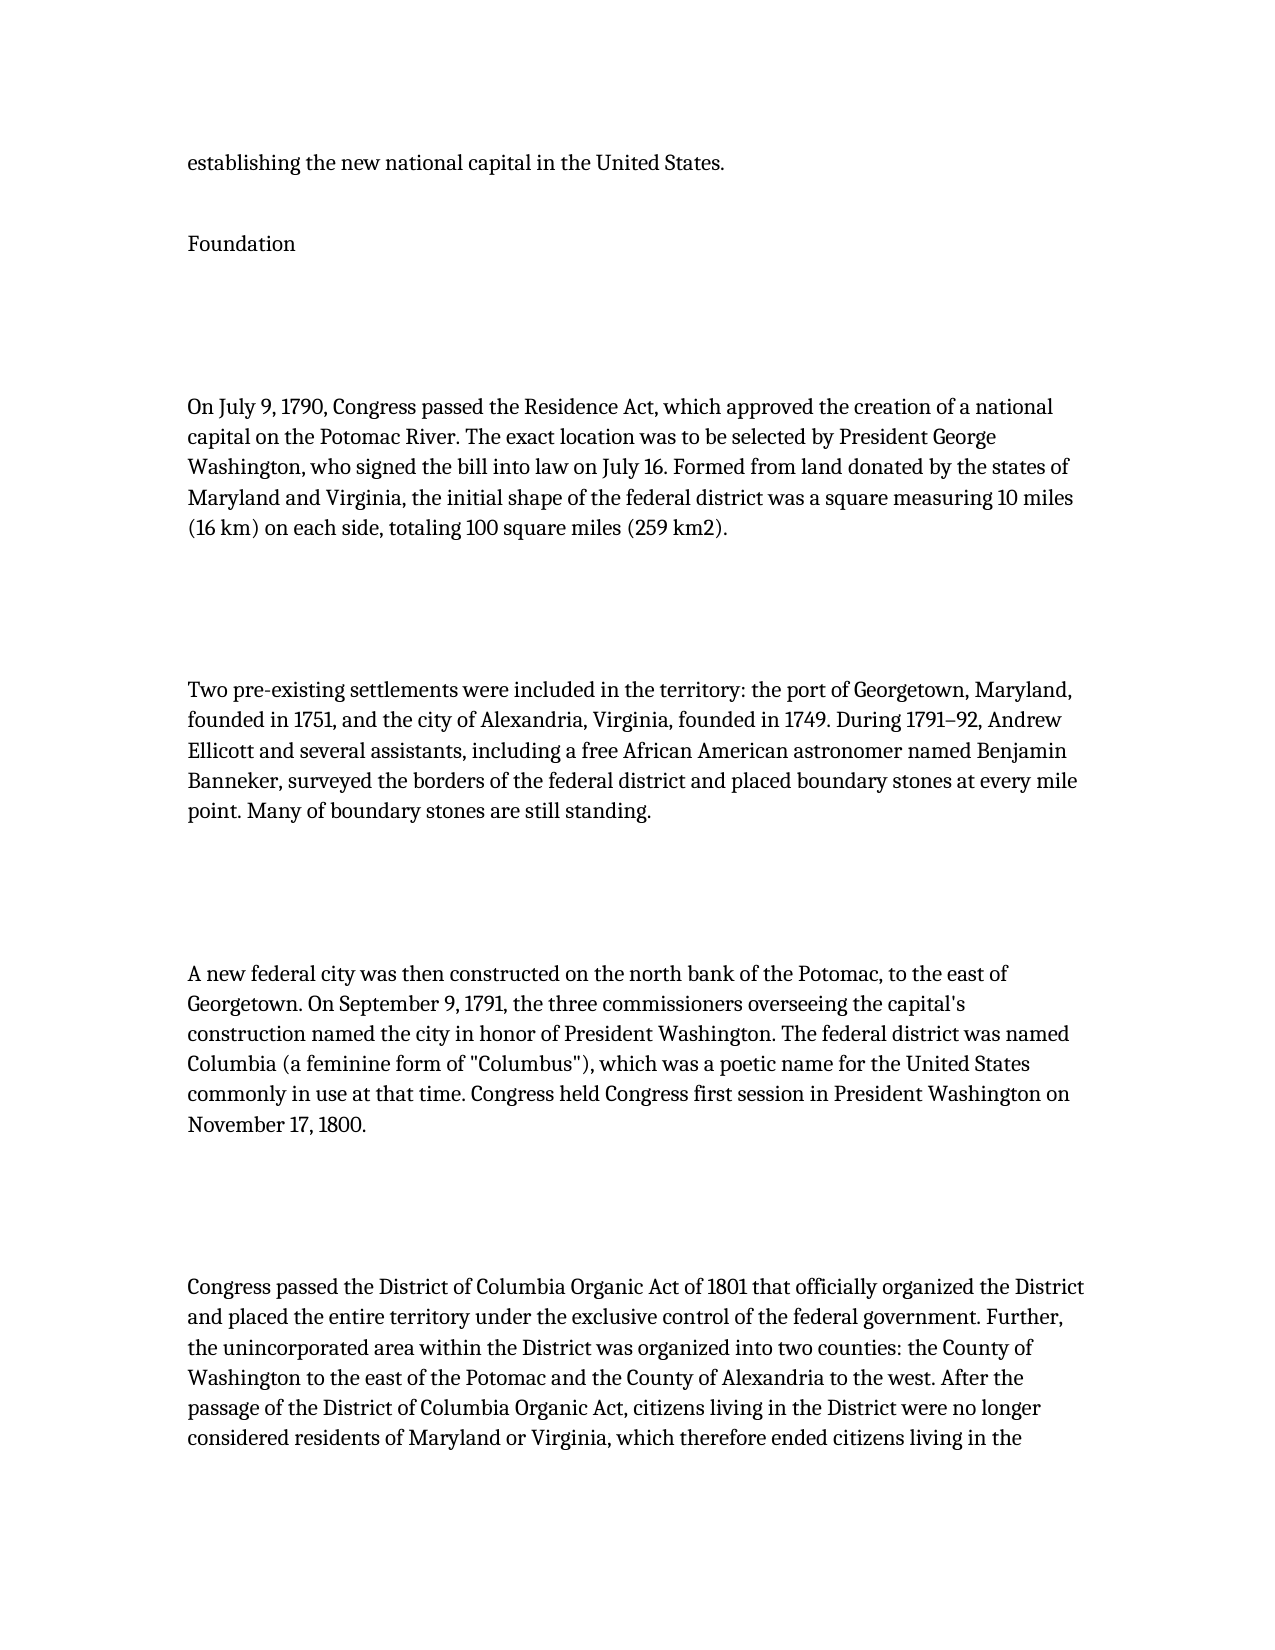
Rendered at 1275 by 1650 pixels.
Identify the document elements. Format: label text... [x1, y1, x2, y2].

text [187, 1274, 1087, 1451]
text A new federal city was then constructed on the north bank of the Potomac, to the east of Georgetown. On September 9, 1791, the three commissioners overseeing the capital's construction named the city in honor of President Washington. The federal district was named Columbia (a feminine form of "Columbus"), which was a poetic name for the United States commonly in use at that time. Congress held Congress first session in President Washington on November 17, 1800. [187, 960, 1087, 1168]
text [187, 150, 1087, 207]
text Two pre-existing settlements were included in the territory: the port of Georgetown, Maryland, founded in 1751, and the city of Alexandria, Virginia, founded in 1749. During 1791–92, Andrew Ellicott and several assistants, including a free African American astronomer named Benjamin Banneker, surveyed the borders of the federal district and placed boundary stones at every mile point. Many of boundary stones are still standing. [187, 677, 1087, 854]
text On July 9, 1790, Congress passed the Residence Act, which approved the creation of a national capital on the Potomac River. The exact location was to be selected by President George Washington, who signed the bill into law on July 16. Formed from land donated by the states of Maryland and Virginia, the initial shape of the federal district was a square measuring 10 miles (16 km) on each side, totaling 100 square miles (259 km2). [187, 394, 1087, 571]
text Foundation [187, 231, 1087, 288]
